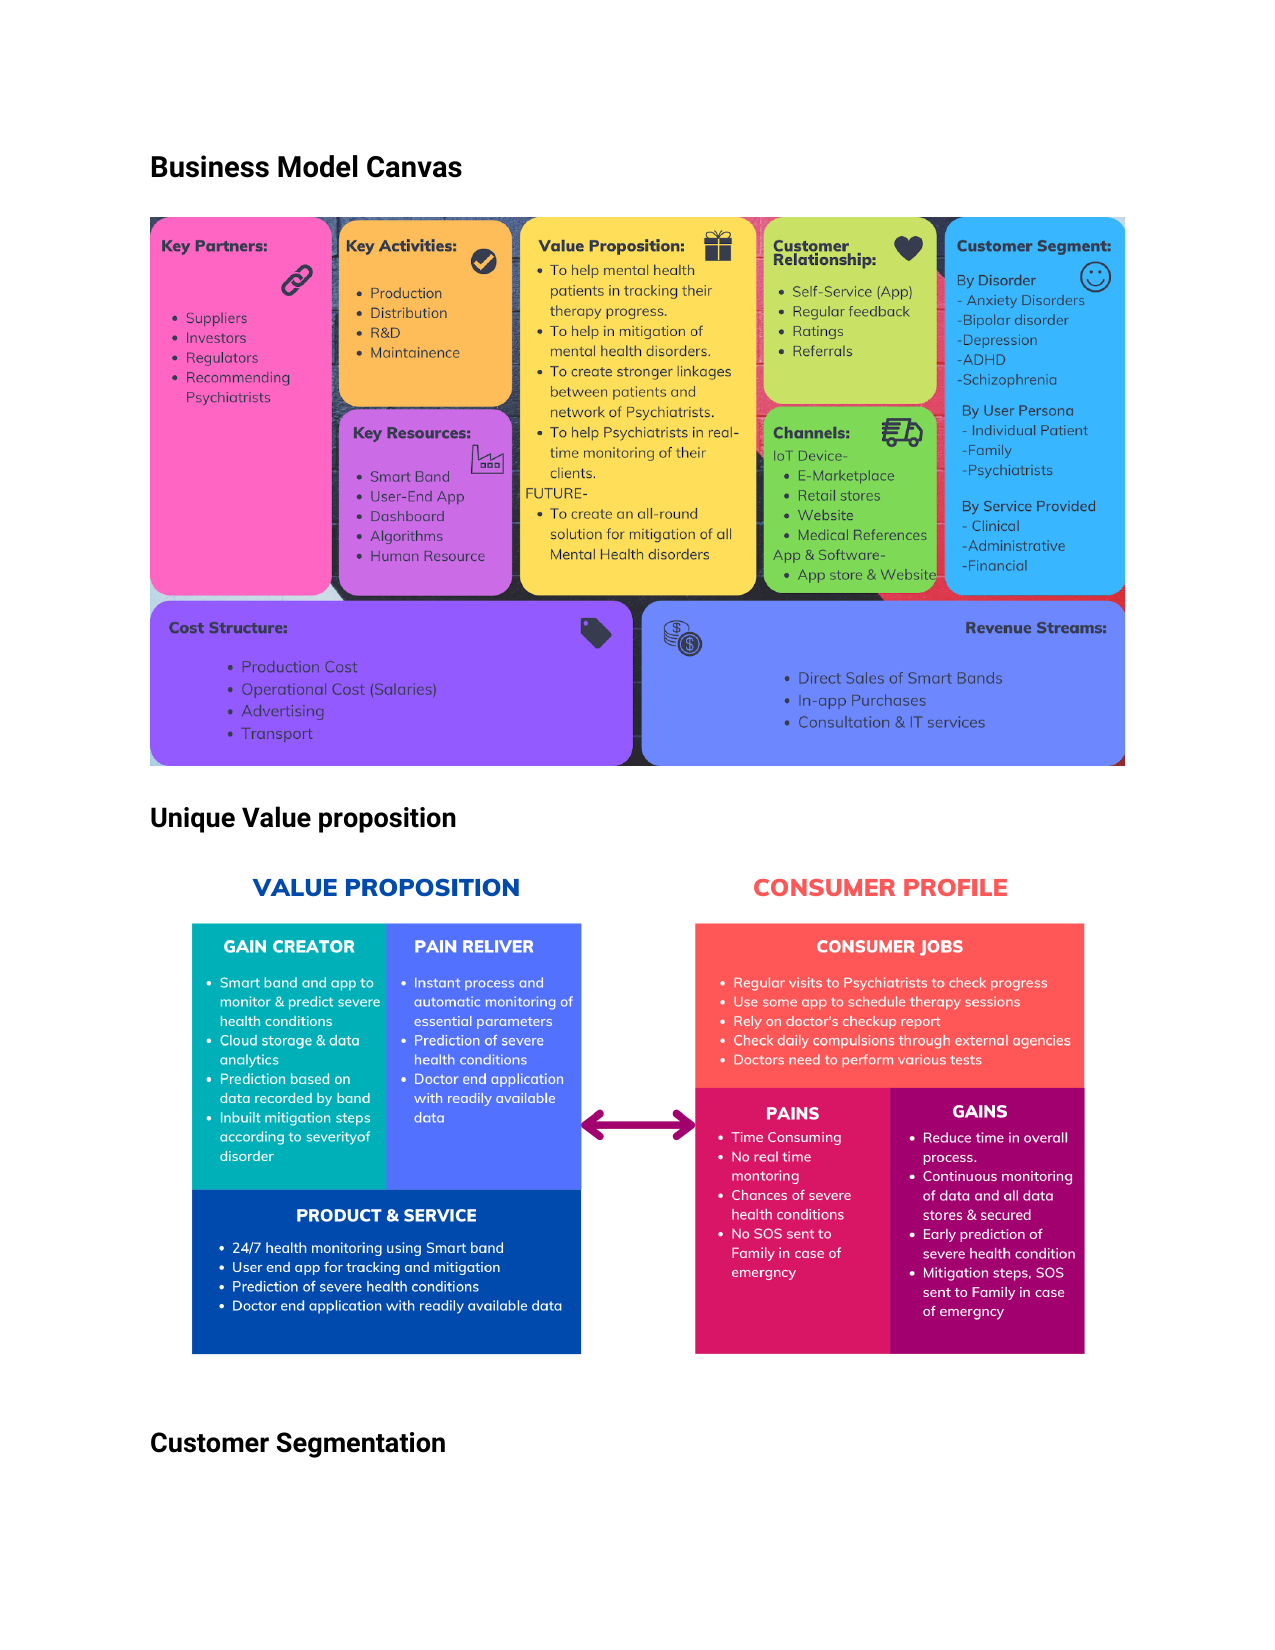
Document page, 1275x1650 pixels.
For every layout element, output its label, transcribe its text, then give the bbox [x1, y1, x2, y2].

text Business Model Canvas [150, 150, 1125, 184]
text Unique Value proposition [150, 803, 1125, 834]
picture [150, 217, 1125, 766]
picture [150, 839, 1125, 1387]
text Customer Segmentation [150, 1427, 1125, 1459]
